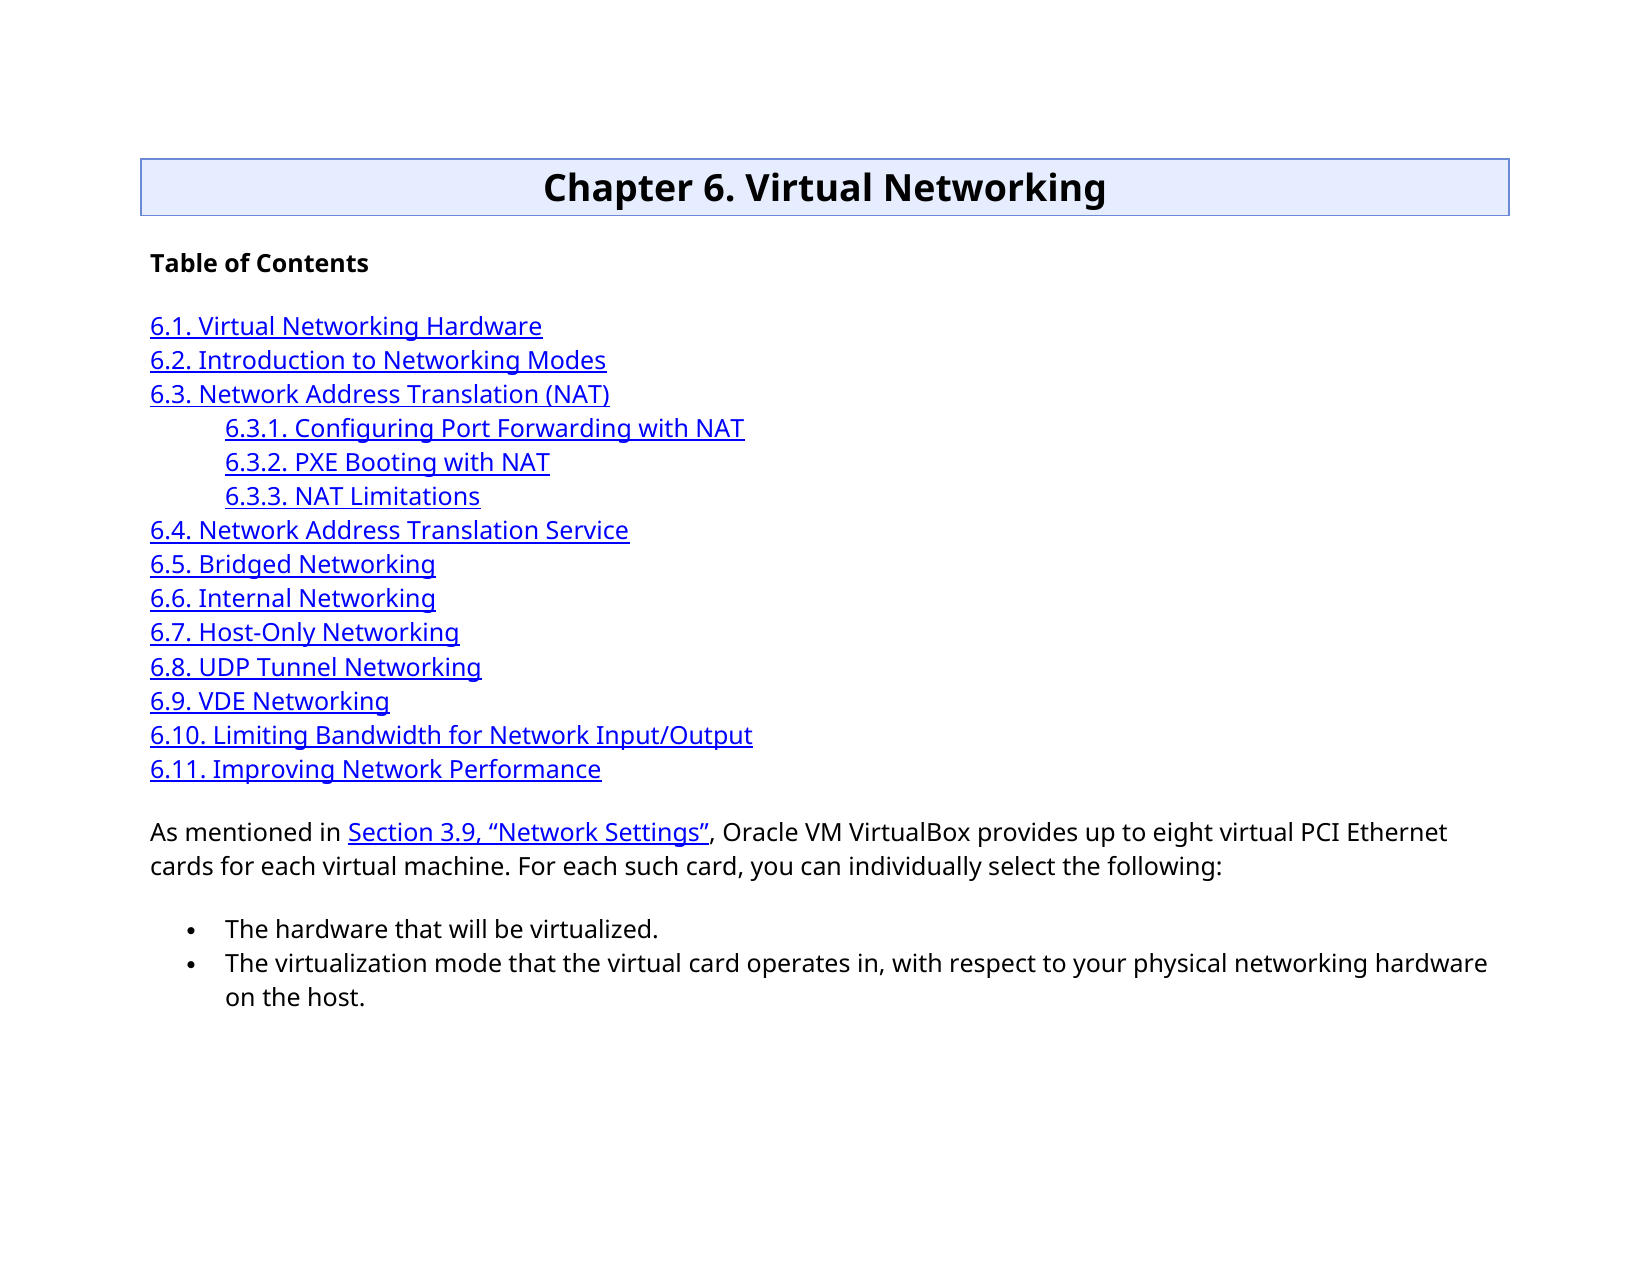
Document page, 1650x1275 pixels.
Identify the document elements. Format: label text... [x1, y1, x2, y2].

text 6.3.3. NAT Limitations [225, 479, 1500, 513]
text As mentioned in Section 3.9, “Network Settings”, Oracle VM VirtualBox provides up to eight virtual PCI Ethernet cards for each virtual machine. For each such card, you can individually select the following: [150, 814, 1500, 883]
text Table of Contents [150, 245, 1500, 279]
text 6.1. Virtual Networking Hardware [150, 308, 1500, 343]
text 6.6. Internal Networking [150, 581, 1500, 615]
list The hardware that will be virtualized. [187, 912, 1500, 946]
text 6.4. Network Address Translation Service [150, 513, 1500, 547]
text 6.9. VDE Networking [150, 683, 1500, 717]
text 6.7. Host-Only Networking [150, 615, 1500, 649]
text 6.3.2. PXE Booting with NAT [225, 445, 1500, 479]
text 6.3. Network Address Translation (NAT) [150, 377, 1500, 411]
text 6.2. Introduction to Networking Modes [150, 343, 1500, 377]
text 6.10. Limiting Bandwidth for Network Input/Output [150, 717, 1500, 751]
text 6.11. Improving Network Performance [150, 751, 1500, 785]
list The virtualization mode that the virtual card operates in, with respect to your physical networking hardware on the host. [187, 946, 1500, 1014]
text 6.5. Bridged Networking [150, 547, 1500, 581]
text Chapter 6. Virtual Networking [142, 160, 1508, 215]
text 6.3.1. Configuring Port Forwarding with NAT [225, 411, 1500, 445]
text 6.8. UDP Tunnel Networking [150, 649, 1500, 683]
